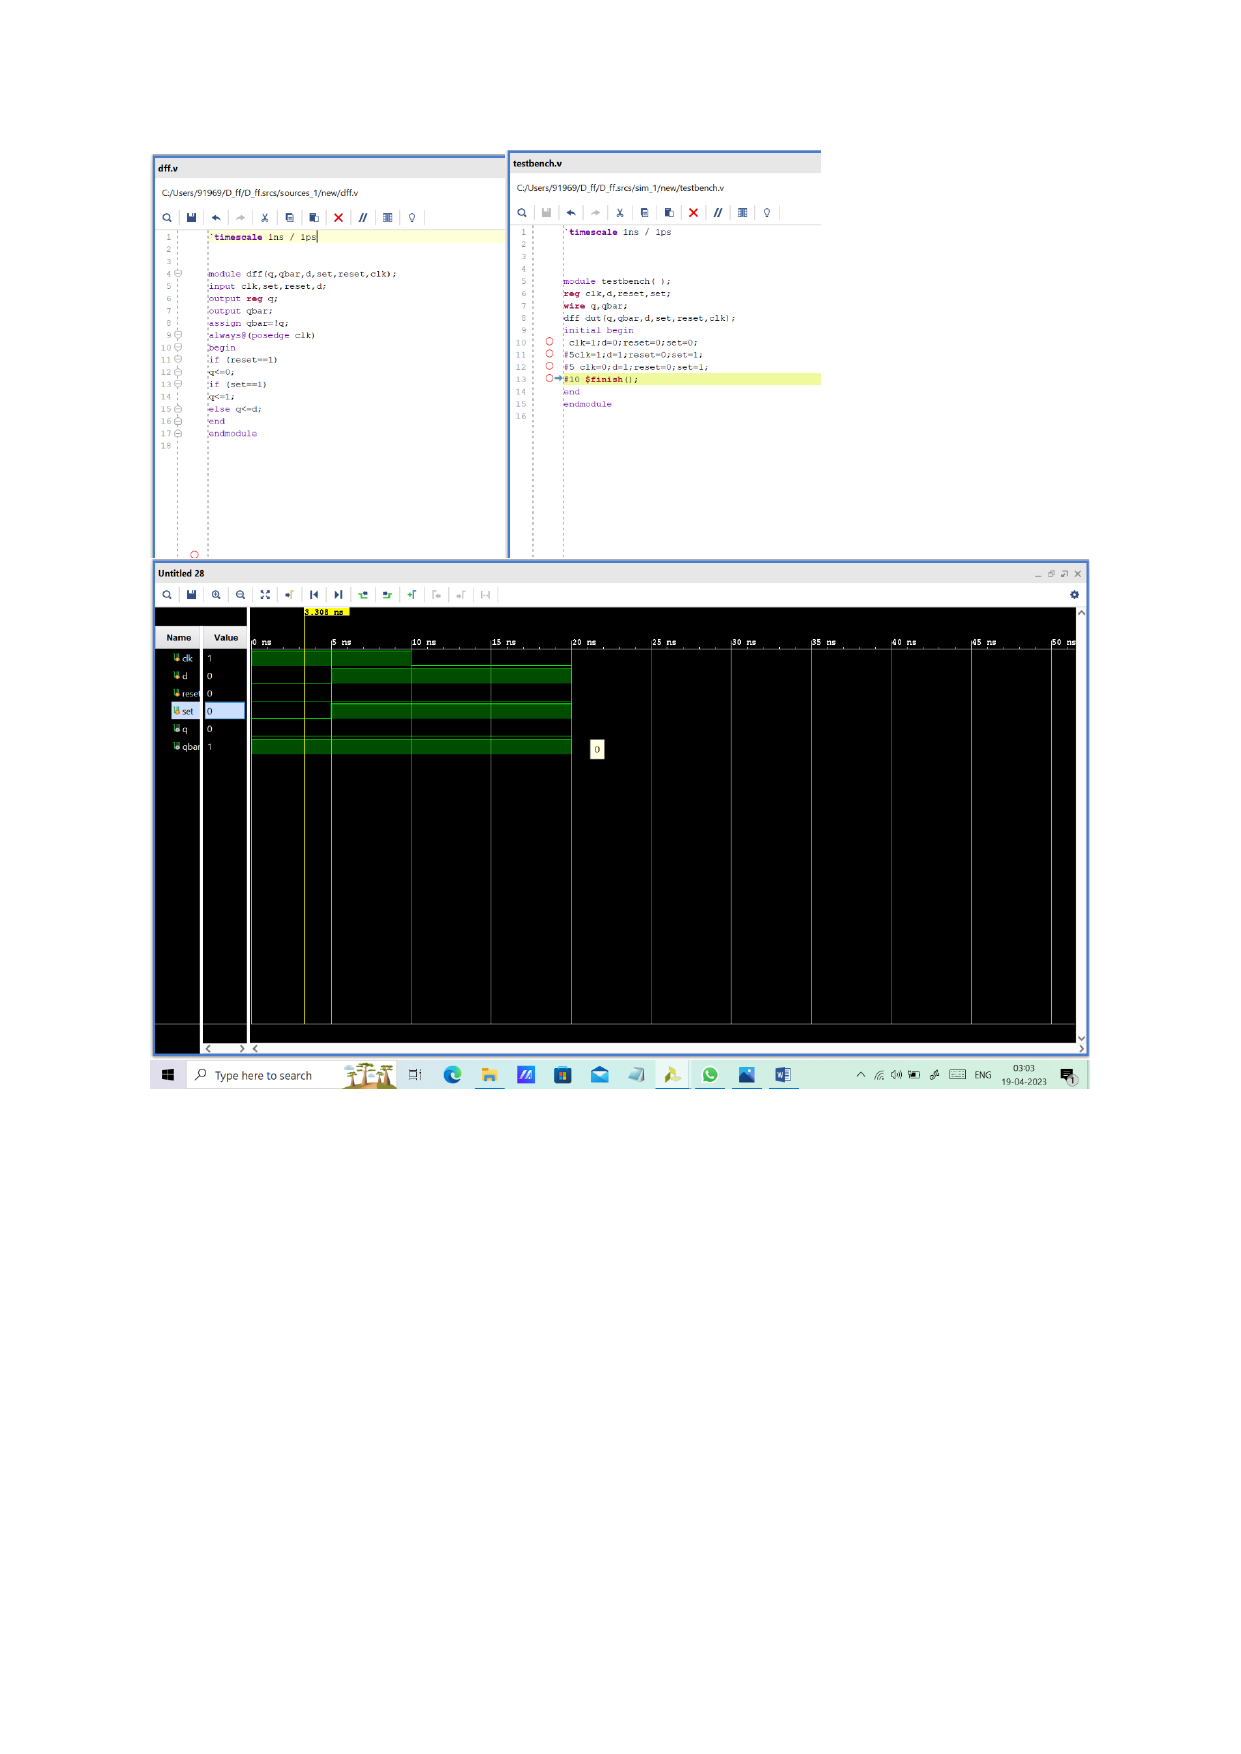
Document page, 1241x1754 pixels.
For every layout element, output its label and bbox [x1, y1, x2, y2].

picture [150, 150, 821, 558]
picture [150, 559, 1091, 1089]
